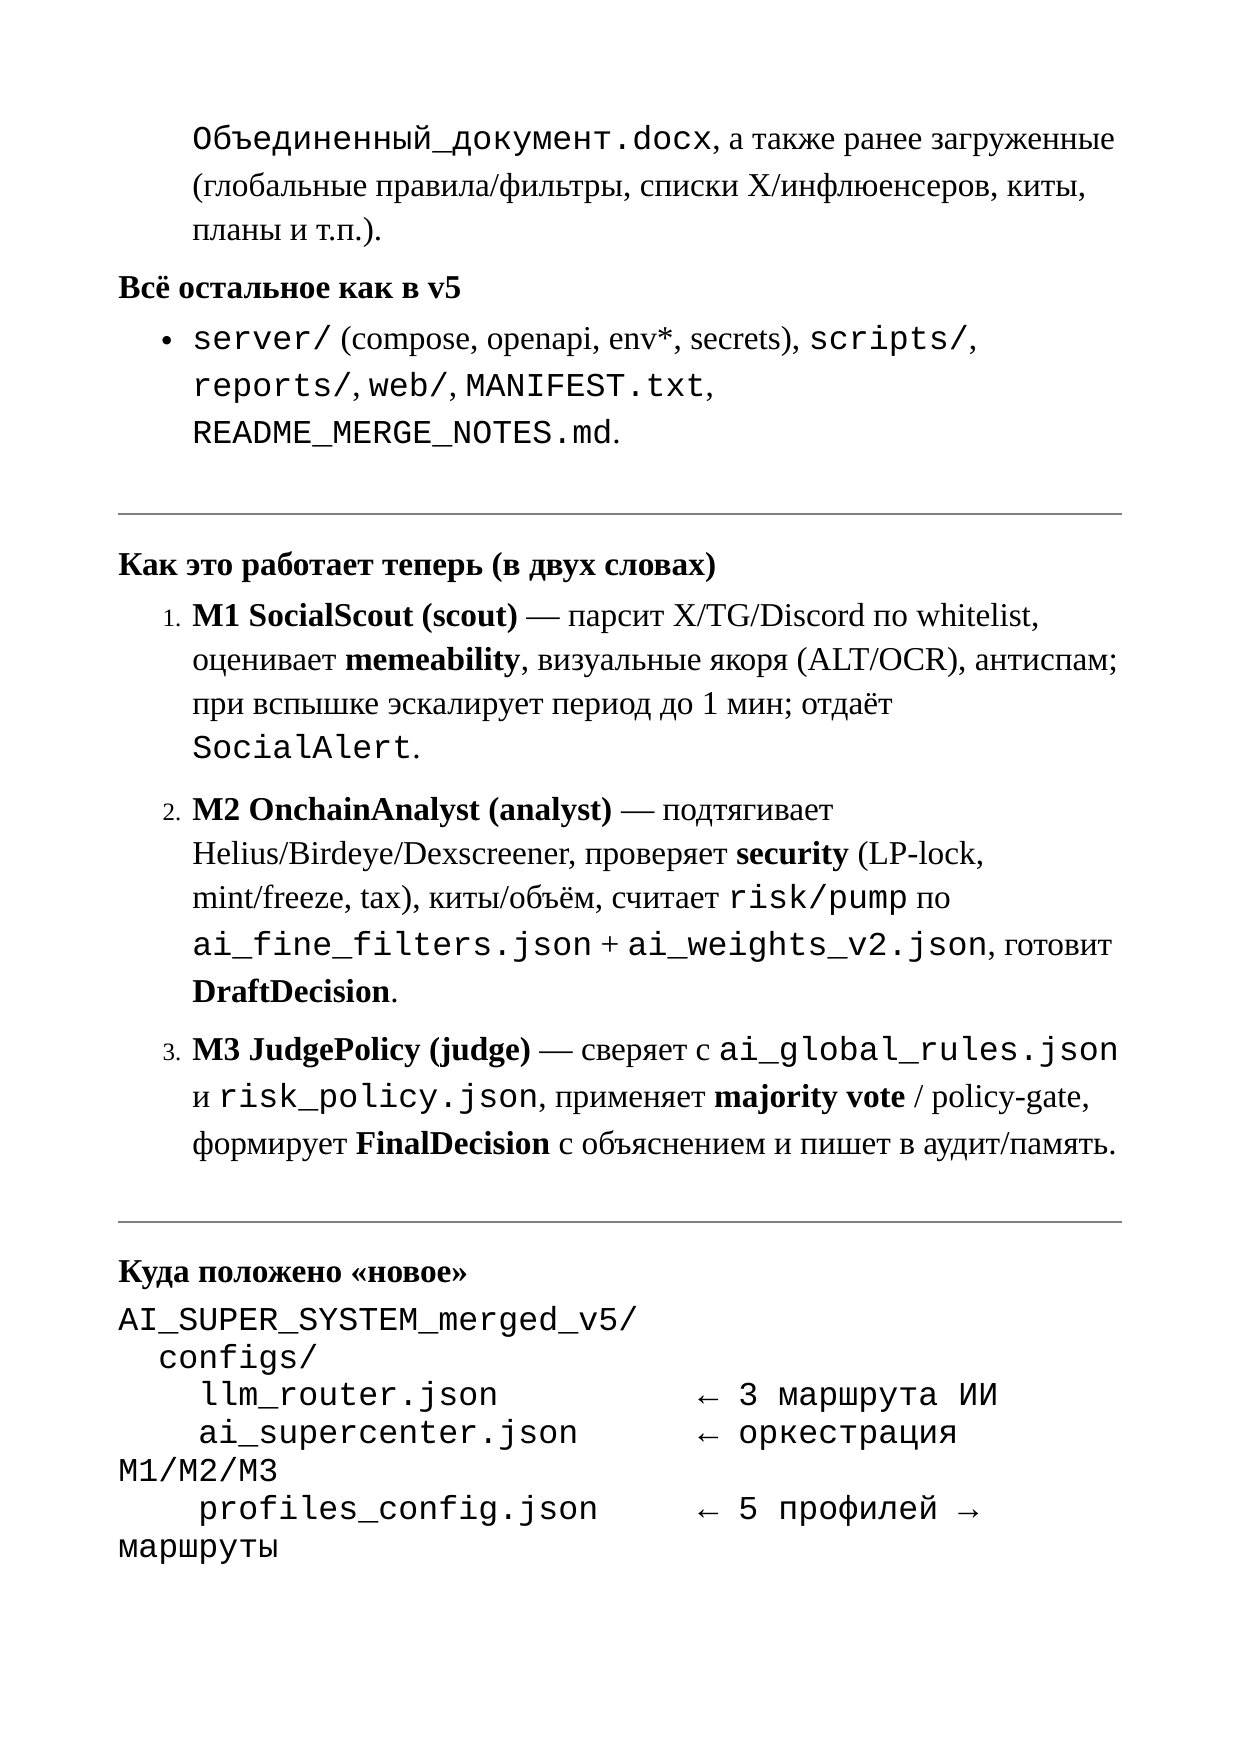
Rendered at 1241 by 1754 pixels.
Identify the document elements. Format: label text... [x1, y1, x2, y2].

text ai_supercenter.json ← оркестрация M1/M2/M3 [118, 1416, 1122, 1492]
subtitle Всё остальное как в v5 [118, 268, 1122, 306]
subtitle Куда положено «новое» [118, 1252, 1122, 1290]
text AI_SUPER_SYSTEM_merged_v5/ [118, 1302, 1122, 1340]
list server/ (compose, openapi, env*, secrets), scripts/, reports/, web/, MANIFEST.txt, README_MERGE_NOTES.md. [162, 319, 1122, 454]
text profiles_config.json ← 5 профилей → маршруты [118, 1492, 1122, 1567]
list M1 SocialScout (scout) — парсит X/TG/Discord по whitelist, оценивает memeability, визуальные якоря (ALT/OCR), антиспам; при вспышке эскалирует период до 1 мин; отдаёт SocialAlert. [162, 595, 1122, 768]
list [162, 118, 1122, 247]
subtitle Как это работает теперь (в двух словах) [118, 544, 1122, 582]
list M3 JudgePolicy (judge) — сверяет с ai_global_rules.json и risk_policy.json, применяет majority vote / policy-gate, формирует FinalDecision с объяснением и пишет в аудит/память. [162, 1030, 1122, 1162]
list M2 OnchainAnalyst (analyst) — подтягивает Helius/Birdeye/Dexscreener, проверяет security (LP-lock, mint/freeze, tax), киты/объём, считает risk/pump по ai_fine_filters.json + ai_weights_v2.json, готовит DraftDecision. [162, 789, 1122, 1009]
text configs/ [118, 1340, 1122, 1378]
text llm_router.json ← 3 маршрута ИИ [118, 1378, 1122, 1416]
